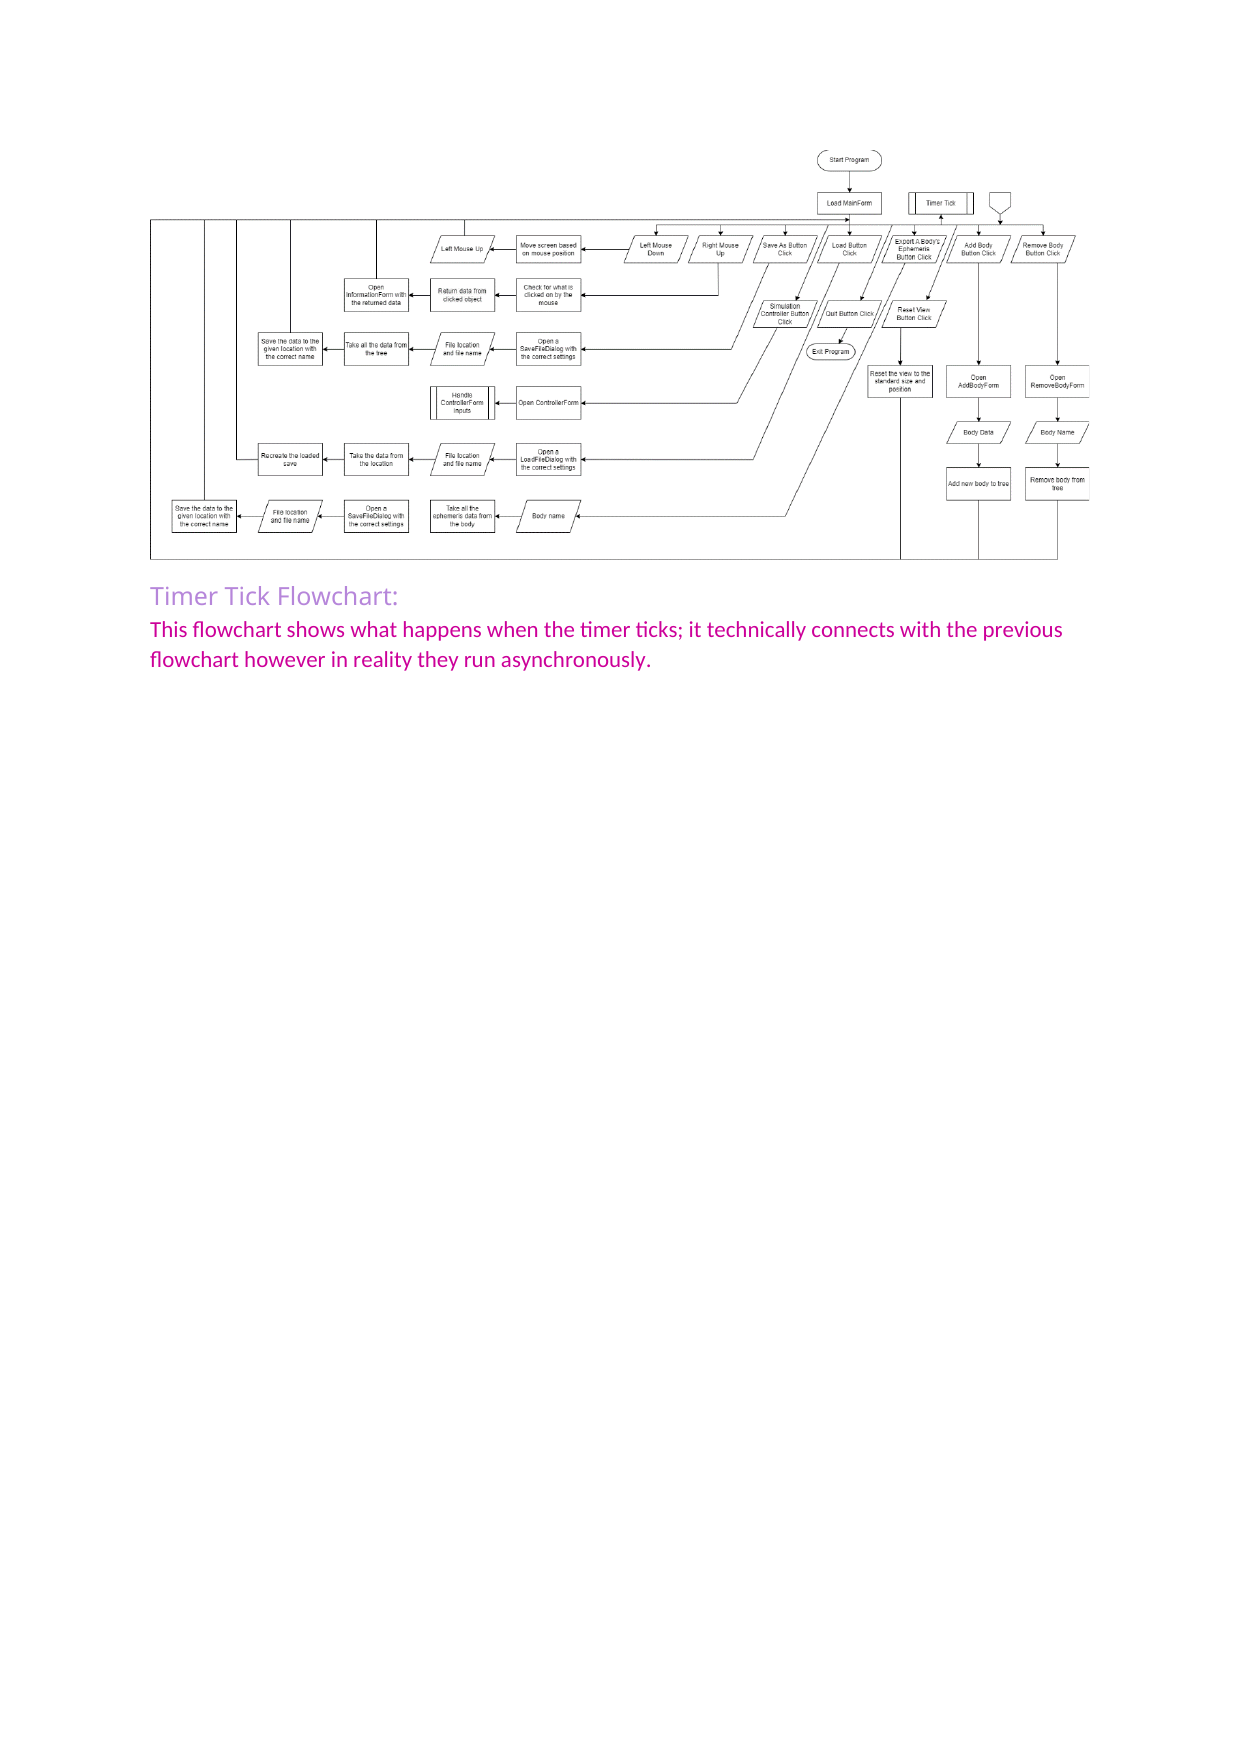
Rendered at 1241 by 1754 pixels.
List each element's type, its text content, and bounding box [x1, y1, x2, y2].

picture [150, 150, 1090, 560]
text This flowchart shows what happens when the timer ticks; it technically connects with the previous flowchart however in reality they run asynchronously. [150, 615, 1090, 673]
subtitle Timer Tick Flowchart: [150, 578, 1090, 612]
